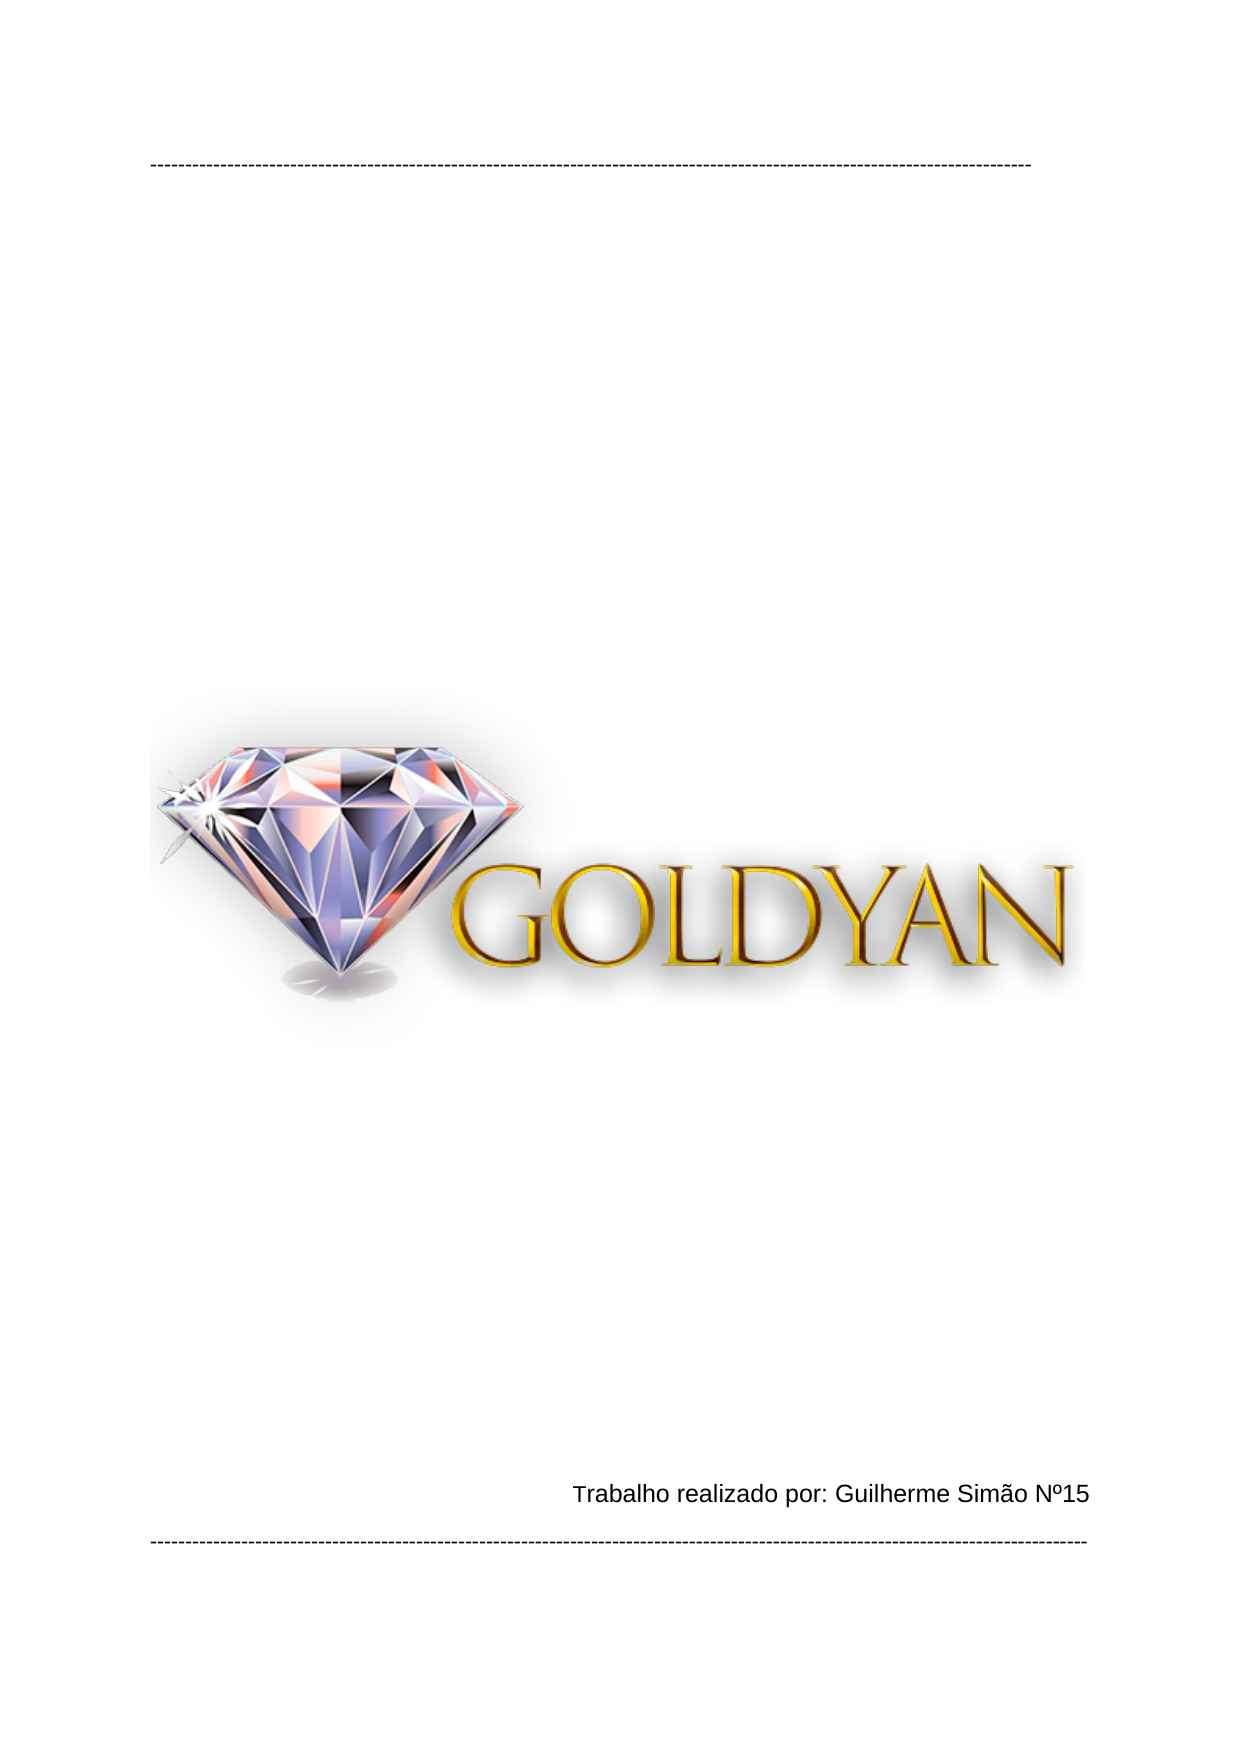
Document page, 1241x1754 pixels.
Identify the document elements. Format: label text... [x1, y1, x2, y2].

text -------------------------------------------------------------------------------------------------------------------------------------- [150, 1527, 1090, 1555]
text ------------------------------------------------------------------------------------------------------------------------------ [150, 150, 1090, 178]
text Trabalho realizado por: Guilherme Simão Nº15 [150, 1479, 1090, 1508]
picture [150, 682, 1084, 1048]
